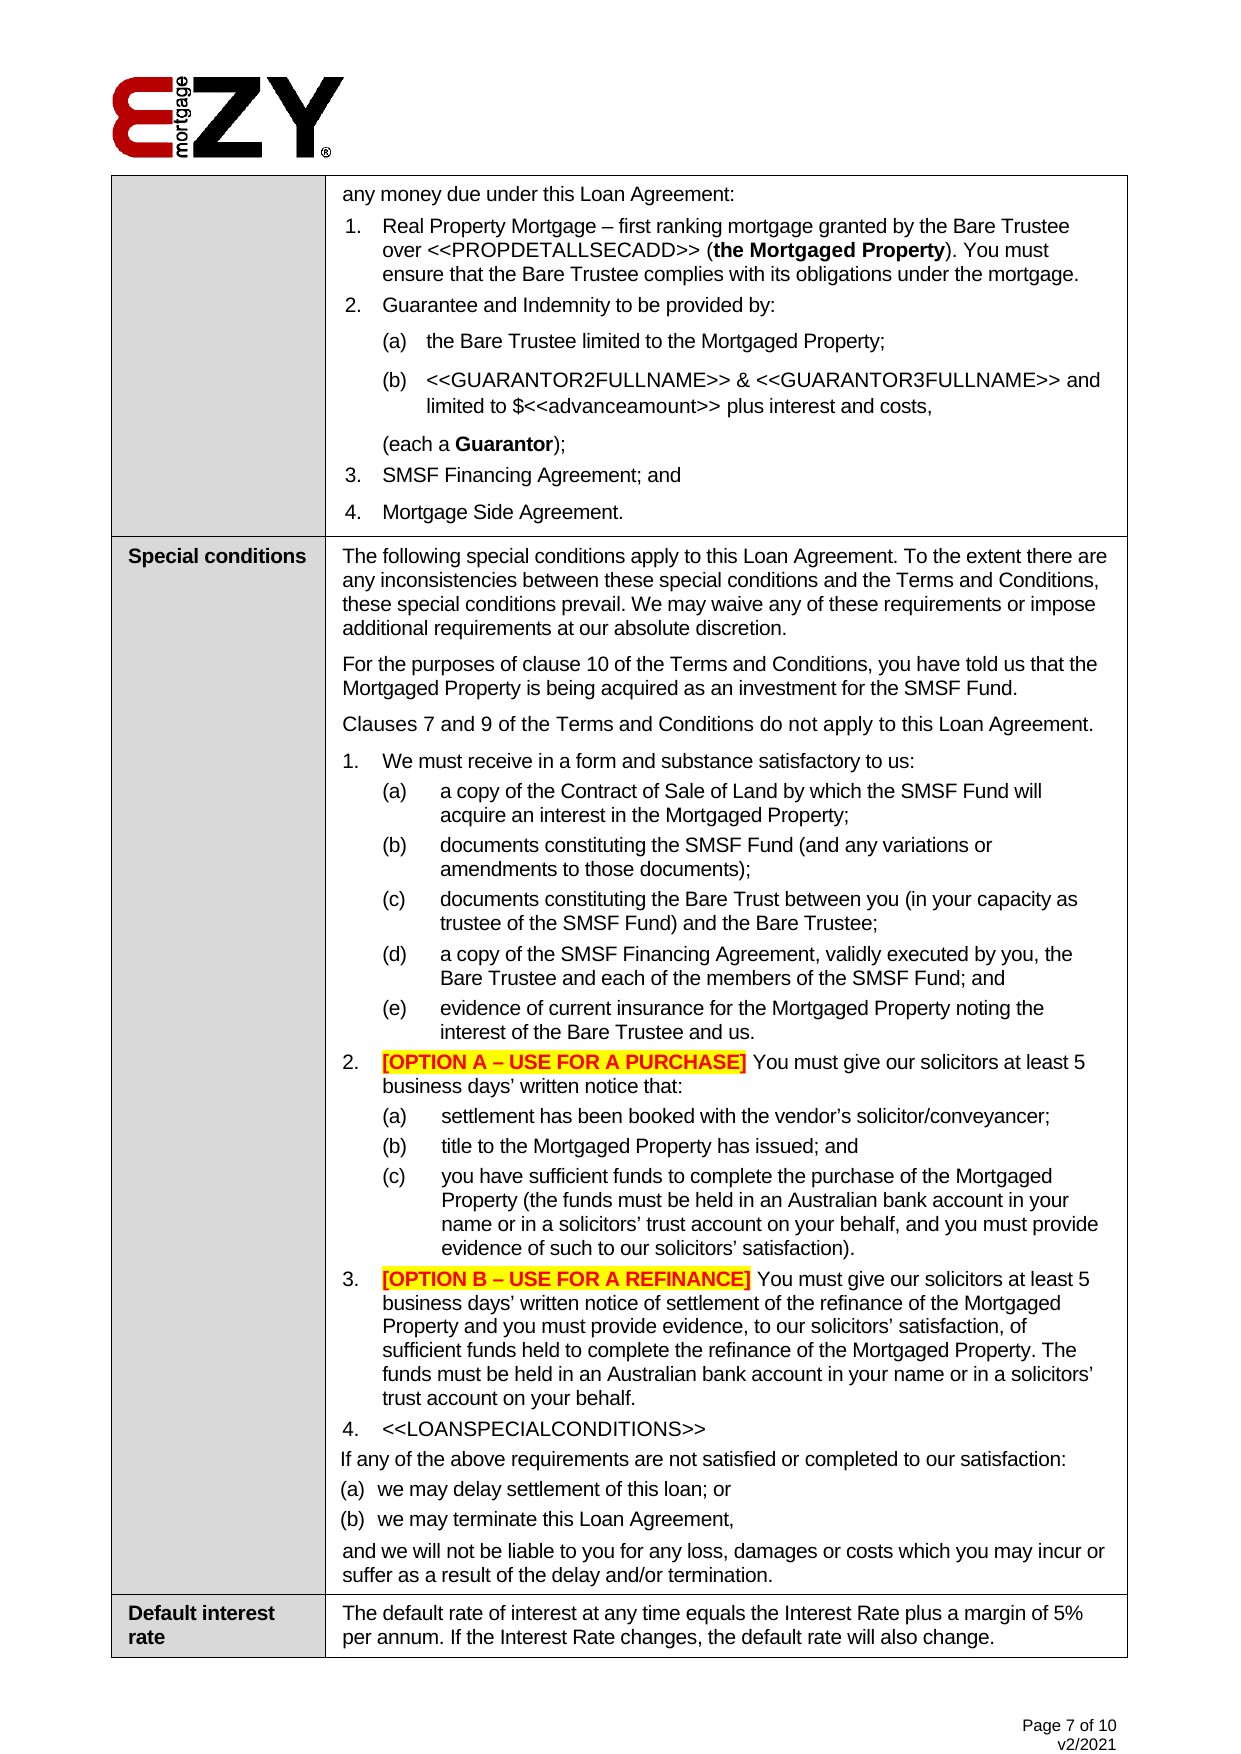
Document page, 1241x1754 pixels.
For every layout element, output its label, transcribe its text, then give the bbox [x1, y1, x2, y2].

table_cell Default interest rate [112, 1595, 325, 1657]
table_cell Security [112, 176, 325, 536]
table_cell The following special conditions apply to this Loan Agreement. To the extent there are any inconsistencies between these special conditions and the Terms and Conditions, these special conditions prevail. We may waive any of these requirements or impose additional requirements at our absolute discretion. For the purposes of clause 10 of the Terms and Conditions, you have told us that the Mortgaged Property is being acquired as an investment for the SMSF Fund. Clauses 7 and 9 of the Terms and Conditions do not apply to this Loan Agreement. We must receive in a form and substance satisfactory to us: a copy of the Contract of Sale of Land by which the SMSF Fund will acquire an interest in the Mortgaged Property; documents constituting the SMSF Fund (and any variations or amendments to those documents); documents constituting the Bare Trust between you (in your capacity as trustee of the SMSF Fund) and the Bare Trustee; a copy of the SMSF Financing Agreement, validly executed by you, the Bare Trustee and each of the members of the SMSF Fund; and evidence of current insurance for the Mortgaged Property noting the interest of the Bare Trustee and us. [OPTION A – USE FOR A PURCHASE] You must give our solicitors at least 5 business days’ written notice that: settlement has been booked with the vendor’s solicitor/conveyancer; title to the Mortgaged Property has issued; and you have sufficient funds to complete the purchase of the Mortgaged Property (the funds must be held in an Australian bank account in your name or in a solicitors’ trust account on your behalf, and you must provide evidence of such to our solicitors’ satisfaction). [OPTION B – USE FOR A REFINANCE] You must give our solicitors at least 5 business days’ written notice of settlement of the refinance of the Mortgaged Property and you must provide evidence, to our solicitors’ satisfaction, of sufficient funds held to complete the refinance of the Mortgaged Property. The funds must be held in an Australian bank account in your name or in a solicitors’ trust account on your behalf. <<LOANSPECIALCONDITIONS>> If any of the above requirements are not satisfied or completed to our satisfaction: we may delay settlement of this loan; or we may terminate this Loan Agreement, and we will not be liable to you for any loss, damages or costs which you may incur or suffer as a result of the delay and/or termination. [326, 537, 1127, 1594]
table_cell Special conditions [112, 537, 325, 1594]
picture [112, 59, 344, 175]
